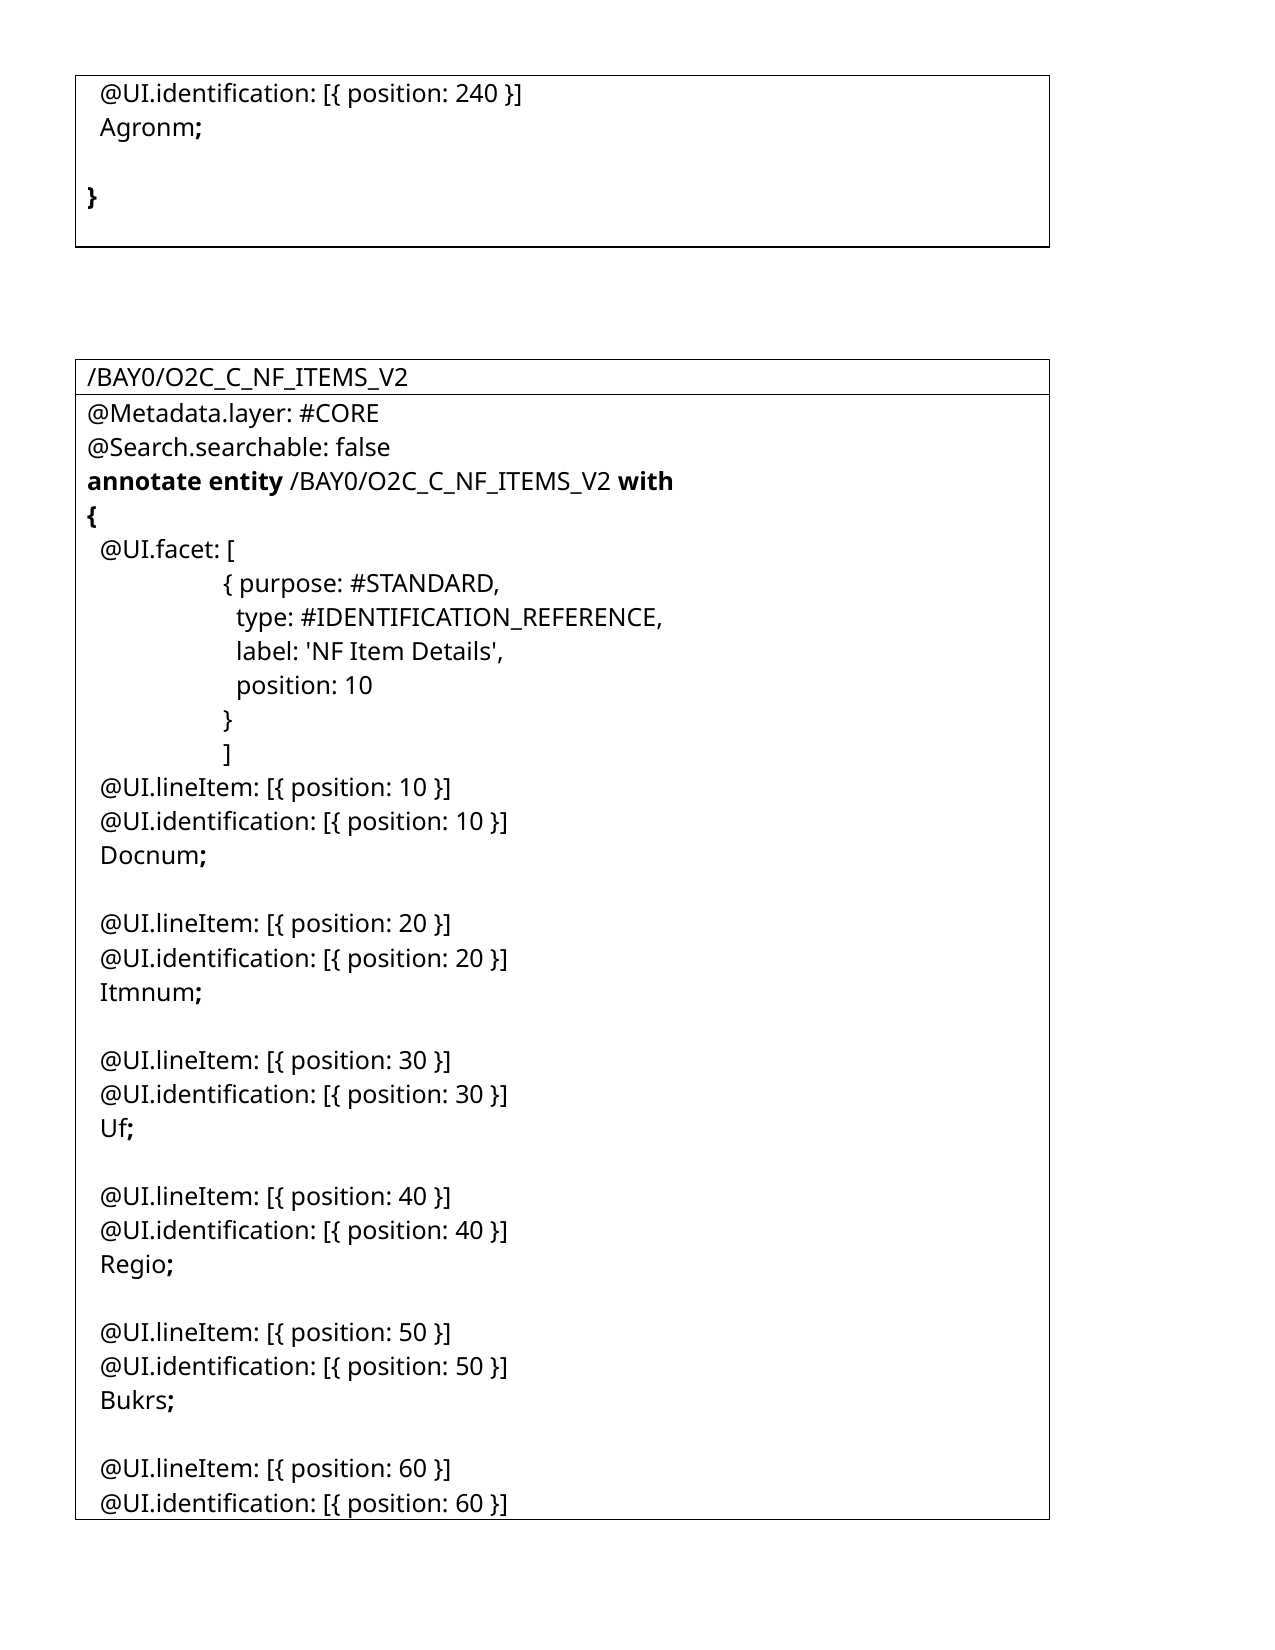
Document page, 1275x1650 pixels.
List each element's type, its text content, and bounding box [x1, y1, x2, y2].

table_header /BAY0/O2C_C_NF_ITEMS_V2 [76, 360, 1049, 394]
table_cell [76, 395, 1049, 1519]
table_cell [76, 76, 1049, 246]
